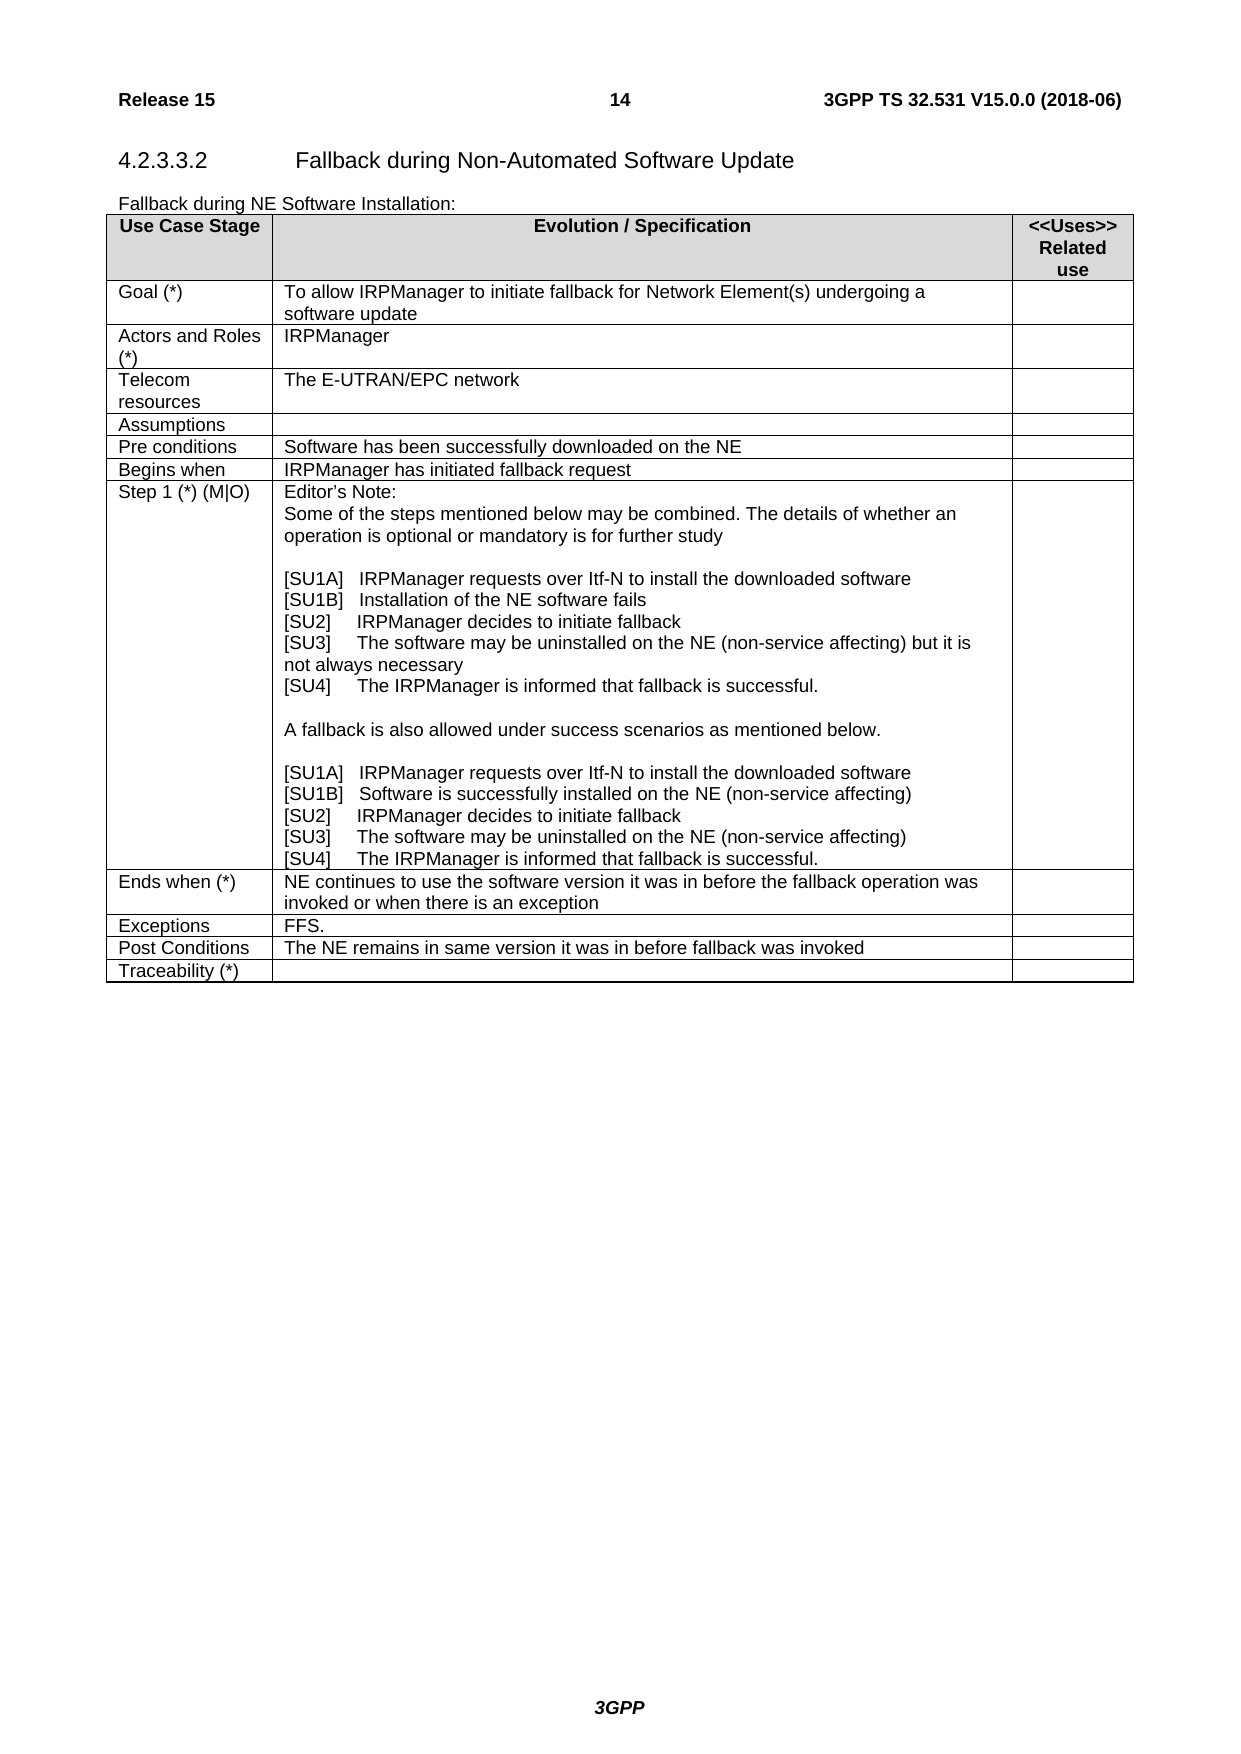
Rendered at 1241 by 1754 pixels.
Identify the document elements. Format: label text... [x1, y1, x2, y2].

table_cell Traceability (*) [107, 960, 272, 981]
table_cell [273, 960, 1012, 981]
subtitle 4.2.3.3.2 Fallback during Non-Automated Software Update [118, 147, 1122, 174]
table_cell [1013, 414, 1133, 435]
table_cell [1013, 937, 1133, 959]
table_cell Exceptions [107, 915, 272, 936]
table_cell IRPManager has initiated fallback request [273, 459, 1012, 480]
table_cell [1013, 369, 1133, 412]
table_cell Post Conditions [107, 937, 272, 959]
table_cell Begins when [107, 459, 272, 480]
table_cell The NE remains in same version it was in before fallback was invoked [273, 937, 1012, 959]
table_cell Pre conditions [107, 436, 272, 458]
table_cell [1013, 436, 1133, 458]
table_cell Actors and Roles (*) [107, 325, 272, 368]
table_cell [1013, 915, 1133, 936]
table_cell FFS. [273, 915, 1012, 936]
table_cell Software has been successfully downloaded on the NE [273, 436, 1012, 458]
table_cell [1013, 325, 1133, 368]
table_cell Ends when (*) [107, 870, 272, 913]
table_header Use Case Stage [107, 215, 272, 280]
table_cell [1013, 281, 1133, 324]
table_cell Step 1 (*) (M|O) [107, 481, 272, 869]
table_cell IRPManager [273, 325, 1012, 368]
table_cell The E-UTRAN/EPC network [273, 369, 1012, 412]
text Fallback during NE Software Installation: [118, 193, 1122, 214]
table_cell To allow IRPManager to initiate fallback for Network Element(s) undergoing a software update [273, 281, 1012, 324]
table_cell [1013, 459, 1133, 480]
table_header <<Uses>> Related use [1013, 215, 1133, 280]
table_cell [1013, 481, 1133, 869]
table_cell [273, 414, 1012, 435]
table_cell [1013, 960, 1133, 981]
table_cell Editor’s Note: Some of the steps mentioned below may be combined. The details of whether an operation is optional or mandatory is for further study [SU1A] IRPManager requests over Itf-N to install the downloaded software [SU1B] Installation of the NE software fails [SU2] IRPManager decides to initiate fallback [SU3] The software may be uninstalled on the NE (non-service affecting) but it is not always necessary [SU4] The IRPManager is informed that fallback is successful. A fallback is also allowed under success scenarios as mentioned below. [SU1A] IRPManager requests over Itf-N to install the downloaded software [SU1B] Software is successfully installed on the NE (non-service affecting) [SU2] IRPManager decides to initiate fallback [SU3] The software may be uninstalled on the NE (non-service affecting) [SU4] The IRPManager is informed that fallback is successful. [273, 481, 1012, 869]
table_cell Telecom resources [107, 369, 272, 412]
table_header Evolution / Specification [273, 215, 1012, 280]
table_cell Assumptions [107, 414, 272, 435]
table_cell NE continues to use the software version it was in before the fallback operation was invoked or when there is an exception [273, 870, 1012, 913]
table_cell [1013, 870, 1133, 913]
table_cell Goal (*) [107, 281, 272, 324]
